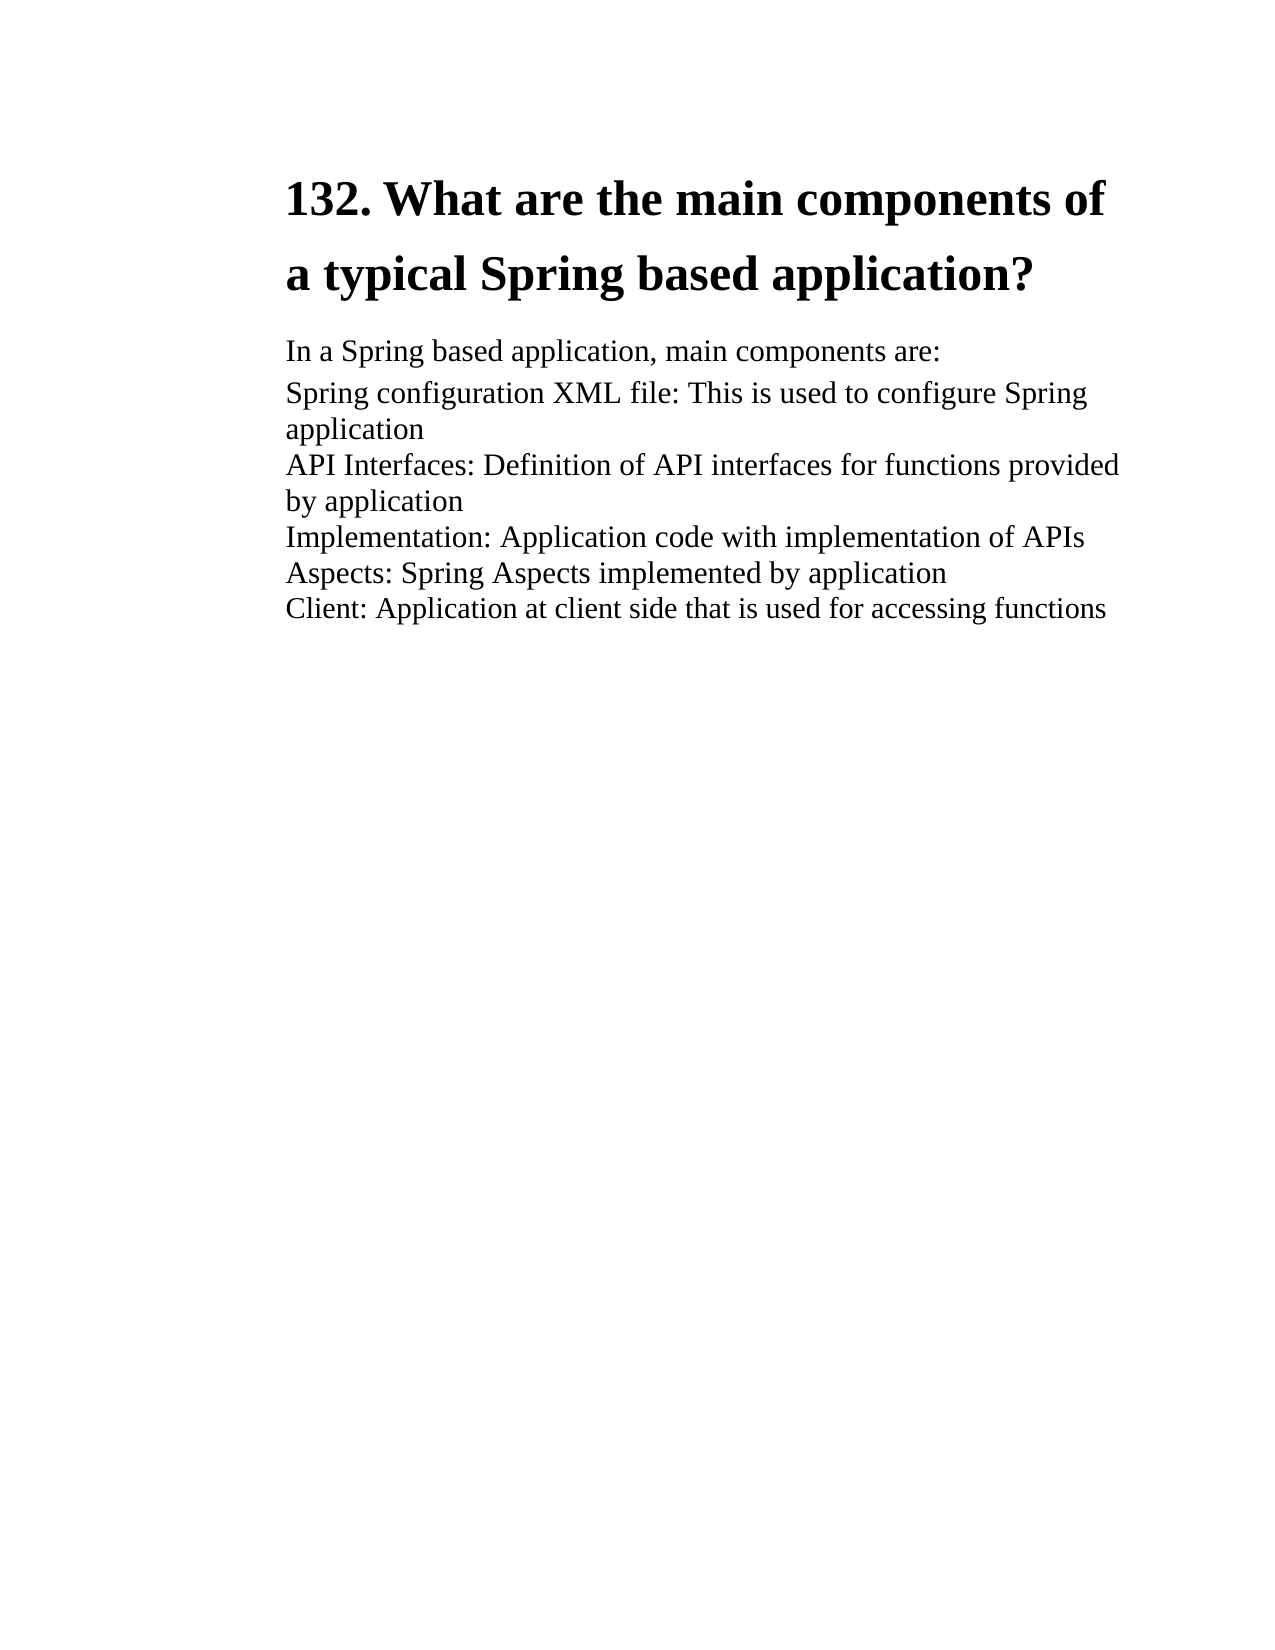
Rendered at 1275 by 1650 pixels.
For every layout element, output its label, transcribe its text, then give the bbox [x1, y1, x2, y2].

text API Interfaces: Definition of API interfaces for functions provided by application [285, 446, 1125, 518]
list What are the main components of a typical Spring based application? [284, 169, 1121, 301]
text Client: Application at client side that is used for accessing functions [285, 590, 1125, 625]
text Aspects: Spring Aspects implemented by application [285, 554, 1125, 590]
text Spring configuration XML file: This is used to configure Spring application [285, 374, 1125, 446]
text In a Spring based application, main components are: [285, 332, 1125, 368]
text Implementation: Application code with implementation of APIs [285, 518, 1125, 554]
